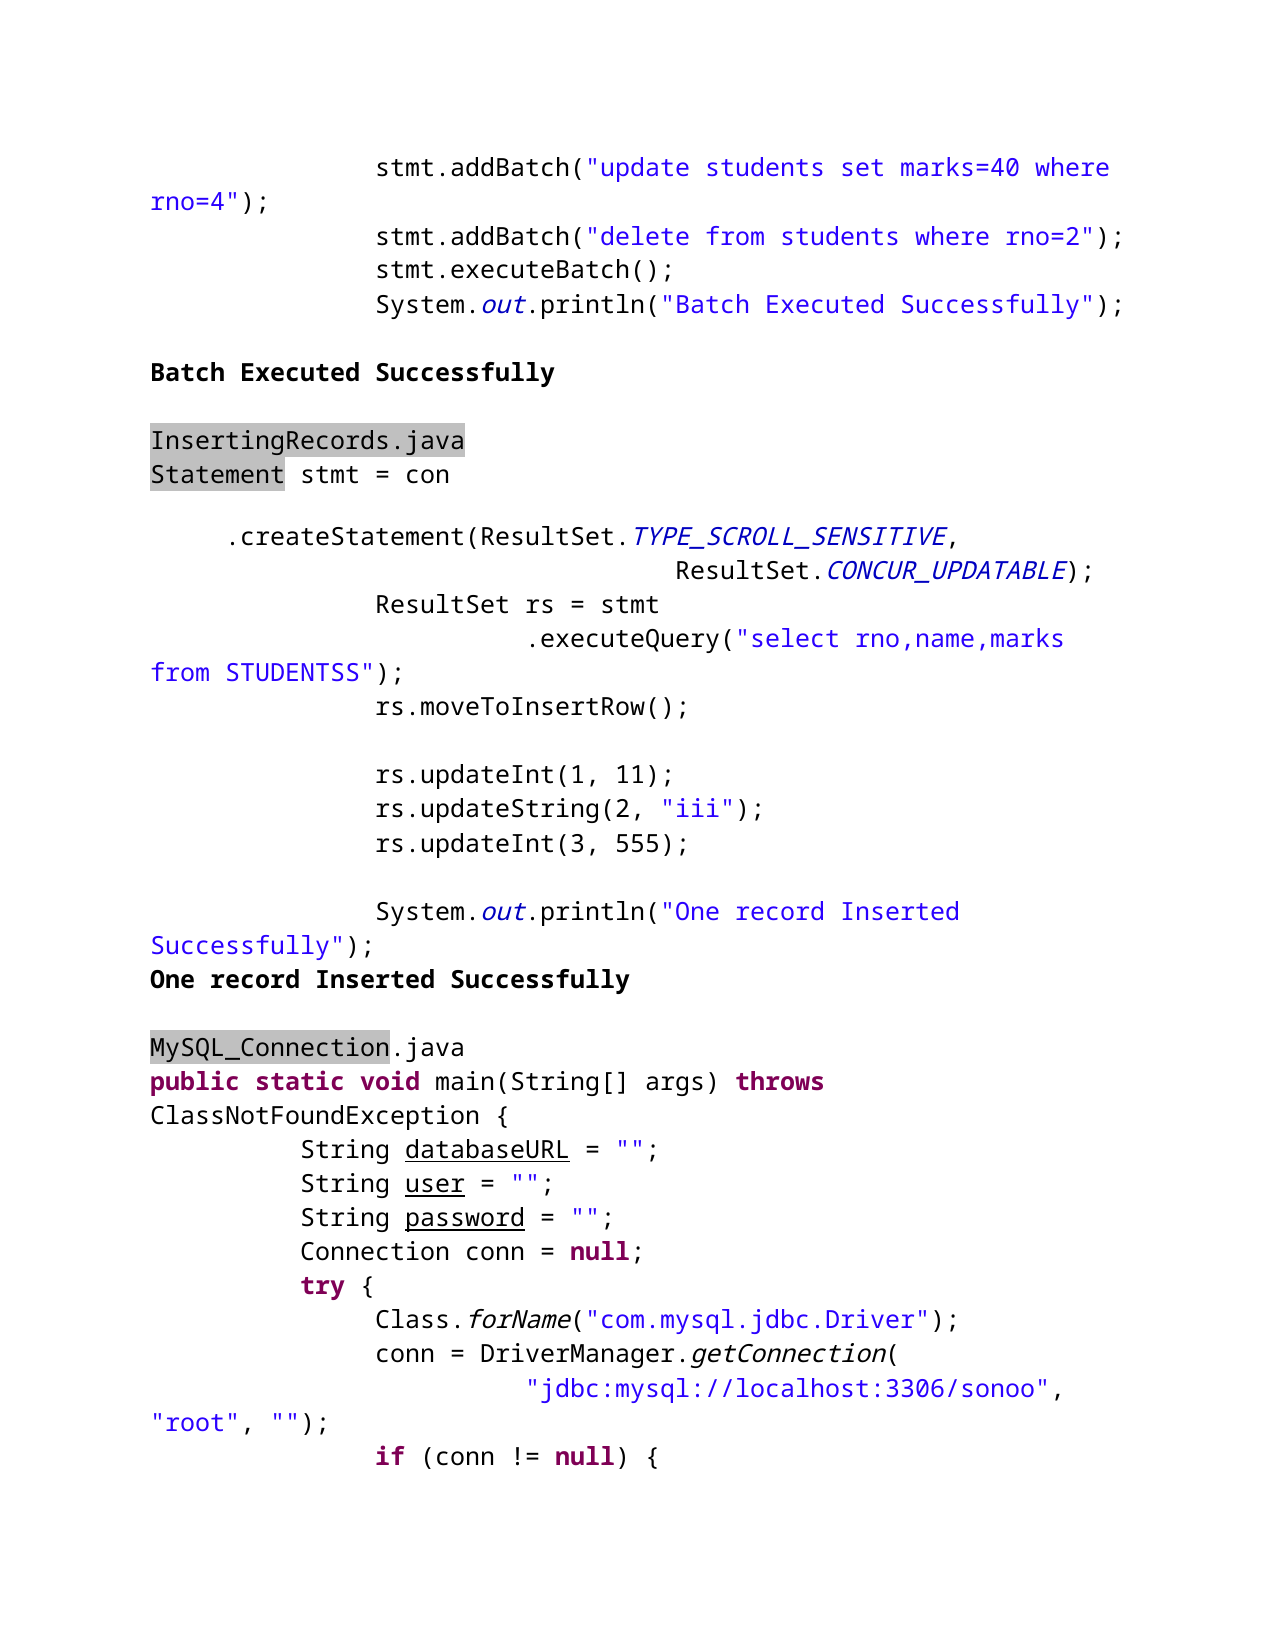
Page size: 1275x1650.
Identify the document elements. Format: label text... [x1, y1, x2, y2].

text System.out.println("Batch Executed Successfully"); [150, 286, 1125, 320]
text conn = DriverManager.getConnection( [150, 1336, 1125, 1370]
text Statement stmt = con [285, 457, 1125, 491]
text InsertingRecords.java [150, 422, 1125, 457]
text rs.updateInt(1, 11); [150, 757, 1125, 791]
text stmt.addBatch("delete from students where rno=2"); [150, 218, 1125, 252]
text One record Inserted Successfully [150, 961, 1125, 996]
text ResultSet.CONCUR_UPDATABLE); [150, 553, 1125, 587]
text public static void main(String[] args) throws ClassNotFoundException { [150, 1064, 1125, 1132]
text rs.moveToInsertRow(); [150, 689, 1125, 723]
text rs.updateString(2, "iii"); [150, 791, 1125, 825]
text ResultSet rs = stmt [150, 587, 1125, 621]
text rs.updateInt(3, 555); [150, 825, 1125, 859]
text String user = ""; [150, 1166, 1125, 1200]
text Batch Executed Successfully [150, 354, 1125, 388]
text String databaseURL = ""; [150, 1132, 1125, 1166]
text System.out.println("One record Inserted Successfully"); [150, 893, 1125, 961]
text .executeQuery("select rno,name,marks from STUDENTSS"); [150, 621, 1125, 689]
text String password = ""; [150, 1200, 1125, 1234]
text Class.forName("com.mysql.jdbc.Driver"); [150, 1302, 1125, 1336]
text stmt.executeBatch(); [150, 252, 1125, 286]
text Connection conn = null; [150, 1234, 1125, 1268]
text MySQL_Connection.java [150, 1029, 1125, 1064]
text if (conn != null) { [150, 1438, 1125, 1472]
text stmt.addBatch("update students set marks=40 where rno=4"); [150, 150, 1125, 218]
text try { [150, 1268, 1125, 1302]
text "jdbc:mysql://localhost:3306/sonoo", "root", ""); [150, 1370, 1125, 1438]
text .createStatement(ResultSet.TYPE_SCROLL_SENSITIVE, [150, 491, 1125, 553]
